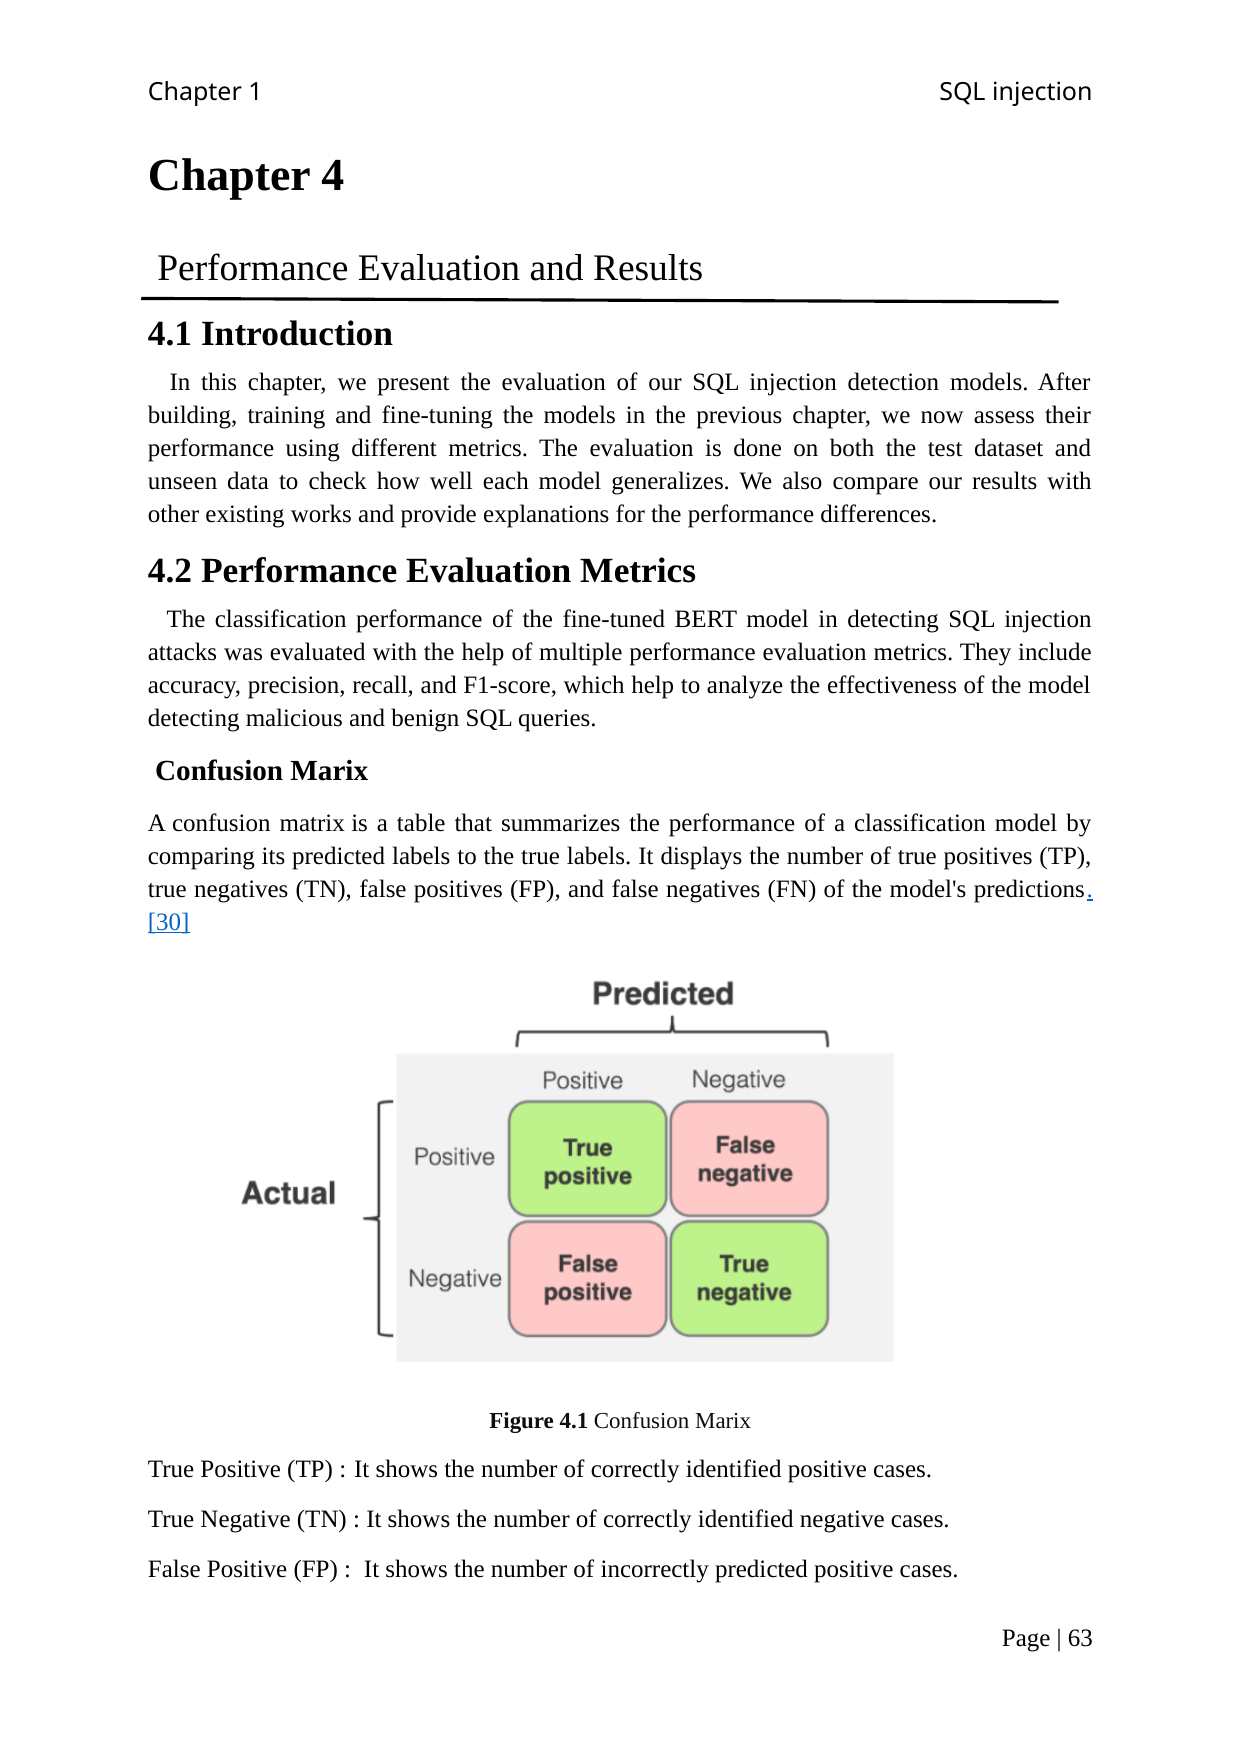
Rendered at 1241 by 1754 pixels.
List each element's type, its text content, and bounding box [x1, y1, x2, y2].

text True Positive (TP) : It shows the number of correctly identified positive cases. [148, 1454, 346, 1483]
text A confusion matrix is a table that summarizes the performance of a classification model by comparing its predicted labels to the true labels. It displays the number of true positives (TP), true negatives (TN), false positives (FP), and false negatives (FN) of the model's predictions.[30] [148, 808, 1093, 936]
text True Negative (TN) : It shows the number of correctly identified negative cases. [148, 1504, 1093, 1533]
subtitle Chapter 4 [148, 148, 1093, 200]
text In this chapter, we present the evaluation of our SQL injection detection models. After building, training and fine-tuning the models in the previous chapter, we now assess their performance using different metrics. The evaluation is done on both the test dataset and unseen data to check how well each model generalizes. We also compare our results with other existing works and provide explanations for the performance differences. [148, 367, 1093, 528]
text The classification performance of the fine-tuned BERT model in detecting SQL injection attacks was evaluated with the help of multiple performance evaluation metrics. They include accuracy, precision, recall, and F1-score, which help to analyze the effectiveness of the model detecting malicious and benign SQL queries. [148, 604, 1093, 732]
text True Positive (TP) : It shows the number of correctly identified positive cases. [354, 1454, 1093, 1483]
subtitle 4.2 Performance Evaluation Metrics [148, 549, 1093, 590]
text Confusion Marix [148, 753, 1093, 786]
text False Positive (FP) : It shows the number of incorrectly predicted positive cases. [148, 1554, 1093, 1583]
picture [230, 956, 1010, 1386]
subtitle 4.1 Introduction [148, 312, 1093, 353]
subtitle Performance Evaluation and Results [148, 246, 1093, 289]
text Figure 4.1 Confusion Marix [148, 1407, 1093, 1433]
